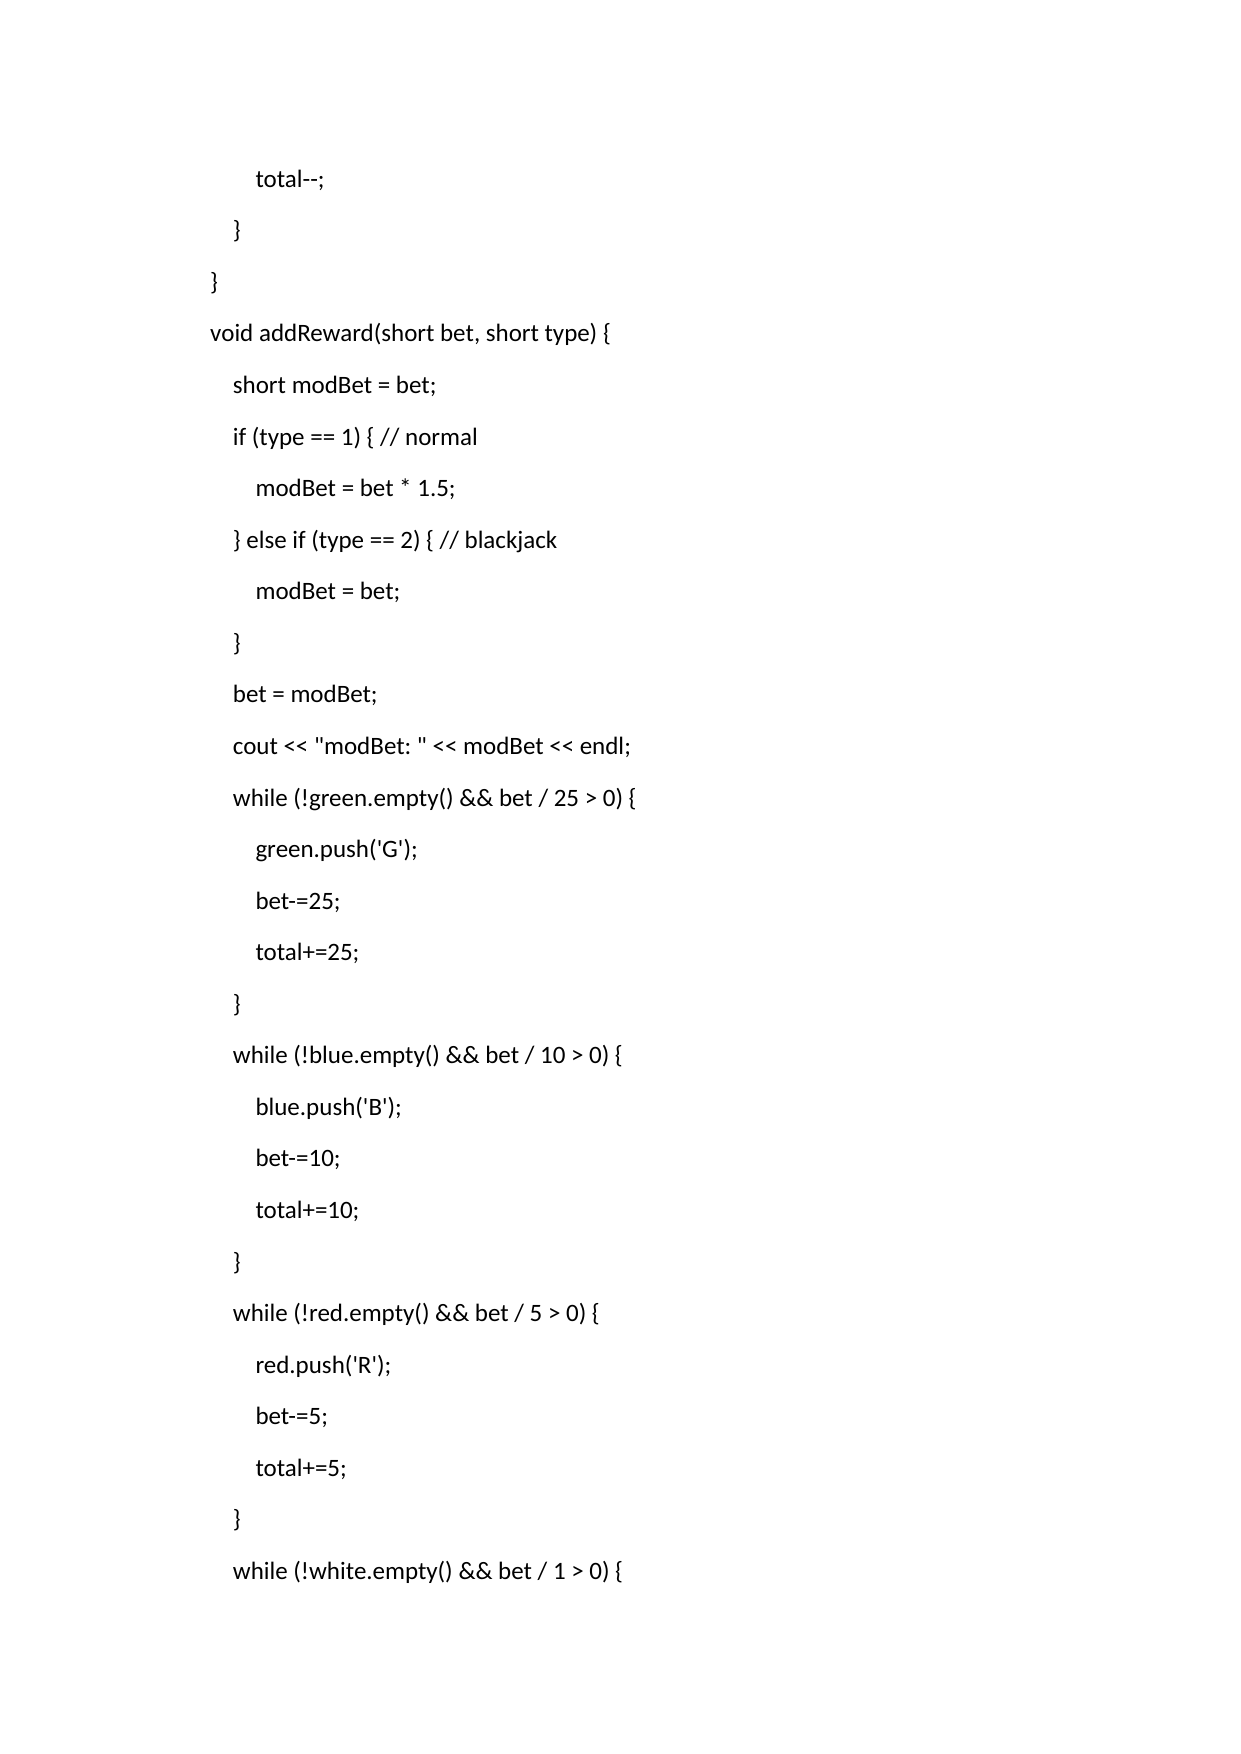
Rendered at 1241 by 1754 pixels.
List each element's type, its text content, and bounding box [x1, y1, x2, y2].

text bet = modBet; [187, 678, 1053, 710]
text } [187, 1503, 1053, 1535]
text blue.push('B'); [187, 1090, 1053, 1123]
text } [187, 1245, 1053, 1277]
text } else if (type == 2) { // blackjack [187, 523, 1053, 555]
text void addReward(short bet, short type) { [187, 317, 1053, 349]
text if (type == 1) { // normal [187, 420, 1053, 452]
text total+=10; [187, 1193, 1053, 1226]
text modBet = bet; [187, 574, 1053, 607]
text } [187, 265, 1053, 298]
text } [187, 626, 1053, 658]
text bet-=5; [187, 1399, 1053, 1432]
text bet-=10; [187, 1142, 1053, 1174]
text total+=25; [187, 935, 1053, 968]
text } [187, 987, 1053, 1019]
text total+=5; [187, 1451, 1053, 1483]
text modBet = bet * 1.5; [187, 471, 1053, 504]
text while (!green.empty() && bet / 25 > 0) { [187, 781, 1053, 813]
text while (!red.empty() && bet / 5 > 0) { [187, 1296, 1053, 1329]
text } [187, 213, 1053, 246]
text green.push('G'); [187, 832, 1053, 865]
text while (!blue.empty() && bet / 10 > 0) { [187, 1038, 1053, 1071]
text total--; [187, 162, 1053, 194]
text cout << "modBet: " << modBet << endl; [187, 729, 1053, 762]
text while (!white.empty() && bet / 1 > 0) { [187, 1554, 1053, 1587]
text red.push('R'); [187, 1348, 1053, 1380]
text short modBet = bet; [187, 368, 1053, 401]
text bet-=25; [187, 884, 1053, 916]
